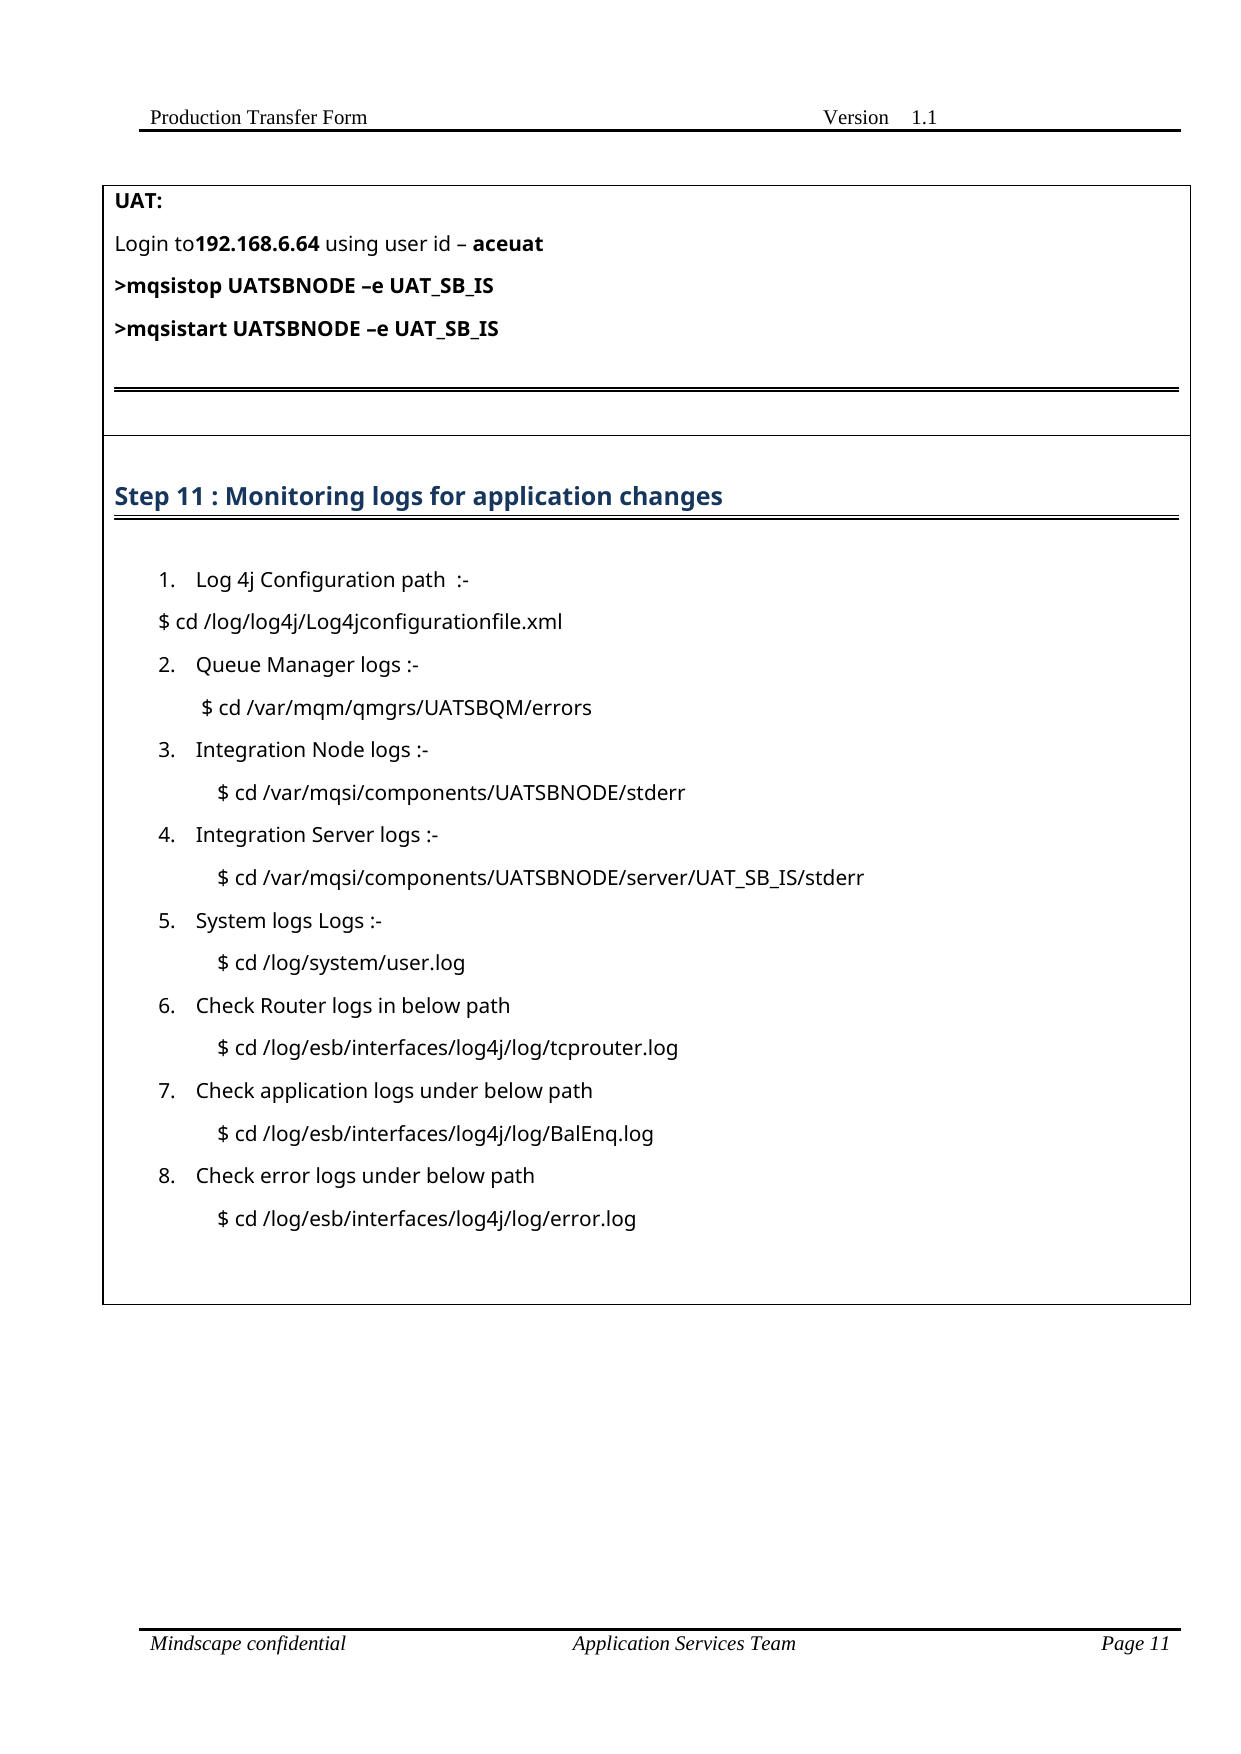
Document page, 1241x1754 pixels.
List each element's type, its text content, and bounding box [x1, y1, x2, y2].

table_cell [104, 186, 1190, 434]
table_cell Step 11 : Monitoring logs for application changes Log 4j Configuration path :- $ cd /log/log4j/Log4jconfigurationfile.xml Queue Manager logs :- $ cd /var/mqm/qmgrs/UATSBQM/errors Integration Node logs :- $ cd /var/mqsi/components/UATSBNODE/stderr Integration Server logs :- $ cd /var/mqsi/components/UATSBNODE/server/UAT_SB_IS/stderr System logs Logs :- $ cd /log/system/user.log Check Router logs in below path $ cd /log/esb/interfaces/log4j/log/tcprouter.log Check application logs under below path $ cd /log/esb/interfaces/log4j/log/BalEnq.log Check error logs under below path $ cd /log/esb/interfaces/log4j/log/error.log [104, 436, 1190, 1303]
